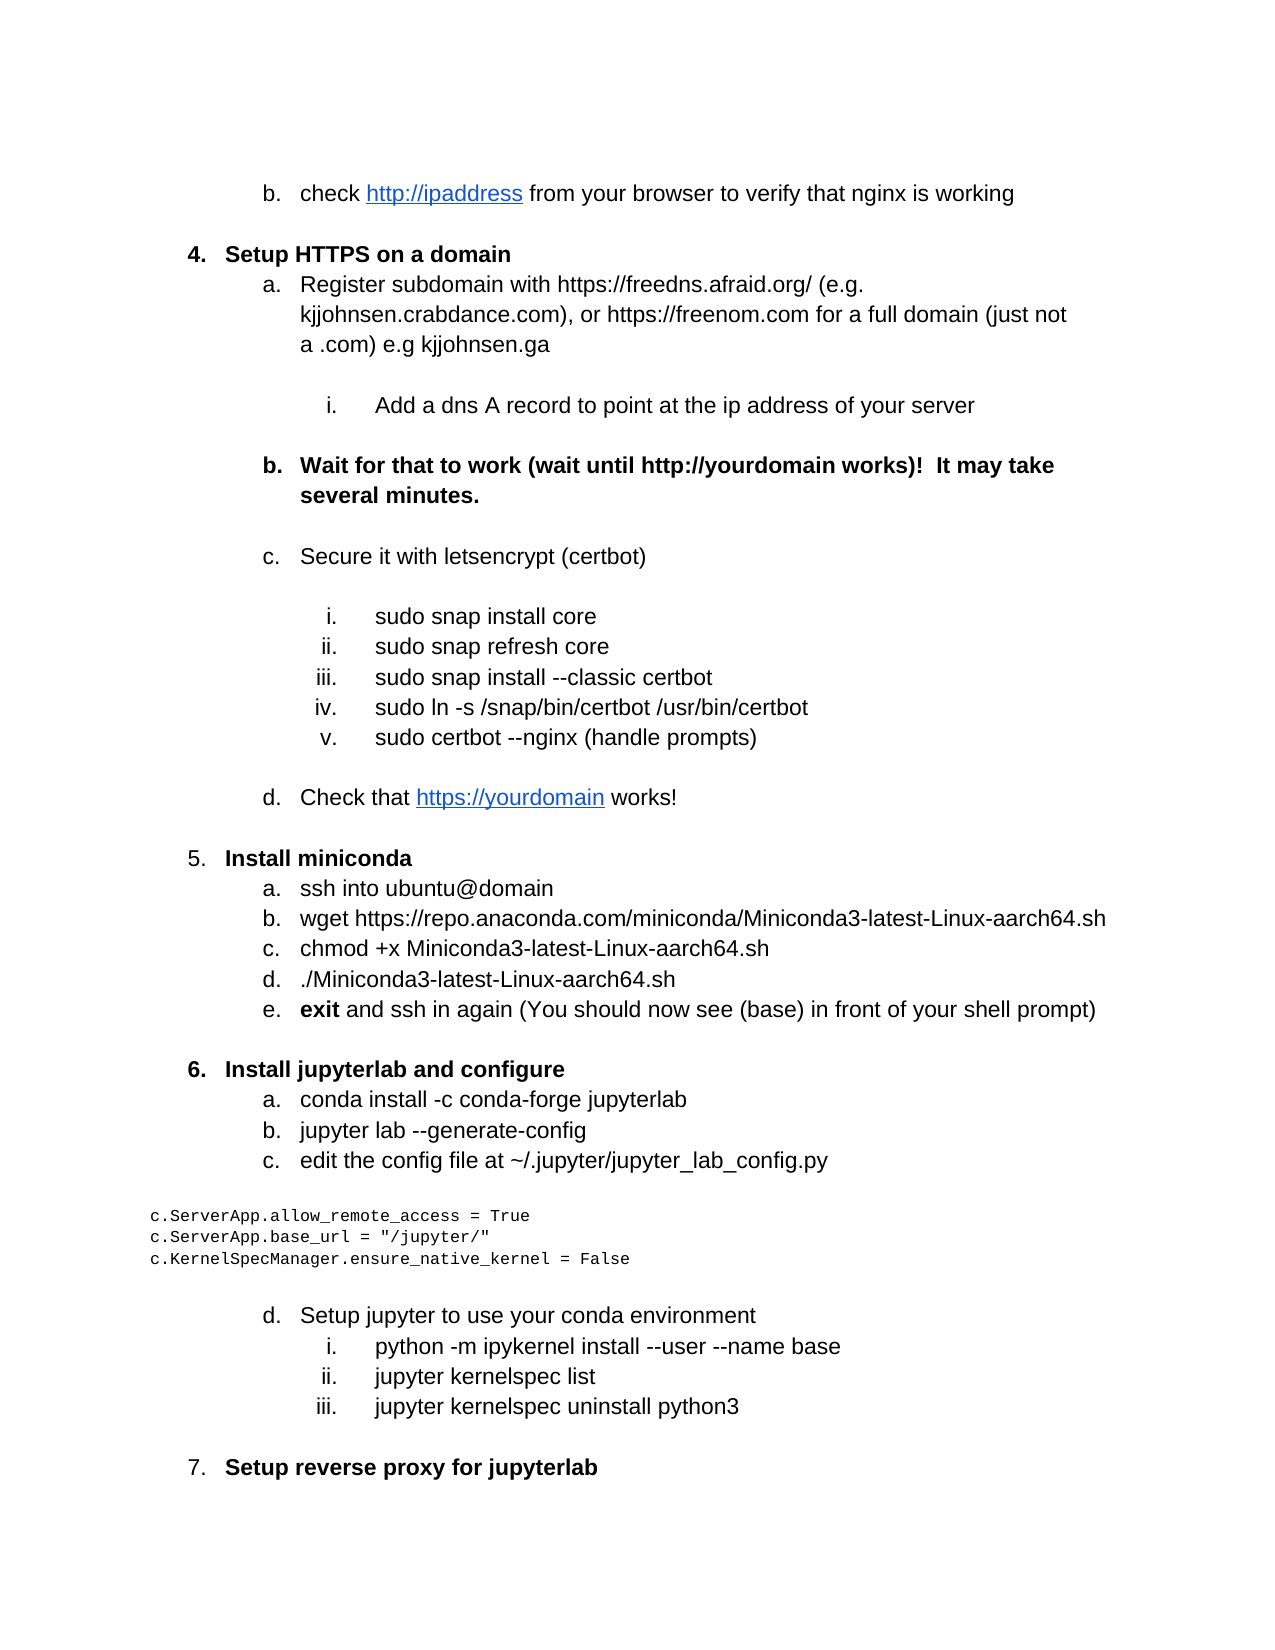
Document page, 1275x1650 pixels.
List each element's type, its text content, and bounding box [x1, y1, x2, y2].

list Register subdomain with https://freedns.afraid.org/ (e.g. kjjohnsen.crabdance.com), or https://freenom.com for a full domain (just not a .com) e.g kjjohnsen.ga [262, 271, 1125, 358]
list Check that https://yourdomain works! [262, 784, 1125, 811]
list sudo ln -s /snap/bin/certbot /usr/bin/certbot [337, 694, 1125, 720]
list check http://ipaddress from your browser to verify that nginx is working [262, 180, 1125, 207]
list edit the config file at ~/.jupyter/jupyter_lab_config.py [262, 1147, 1125, 1173]
list sudo snap refresh core [337, 633, 1125, 660]
list Secure it with letsencrypt (certbot) [262, 543, 1125, 569]
list wget https://repo.anaconda.com/miniconda/Miniconda3-latest-Linux-aarch64.sh [262, 905, 1125, 932]
list sudo snap install core [337, 603, 1125, 629]
list Wait for that to work (wait until http://yourdomain works)! It may take several minutes. [262, 452, 1125, 509]
list jupyter kernelspec uninstall python3 [337, 1393, 1125, 1419]
list ./Miniconda3-latest-Linux-aarch64.sh [262, 966, 1125, 992]
list jupyter lab --generate-config [262, 1117, 1125, 1143]
list Setup jupyter to use your conda environment [262, 1302, 1125, 1329]
list Install jupyterlab and configure [187, 1056, 1125, 1083]
list Setup HTTPS on a domain [187, 241, 1125, 267]
list python -m ipykernel install --user --name base [337, 1333, 1125, 1359]
list ssh into ubuntu@domain [262, 875, 1125, 901]
list sudo certbot --nginx (handle prompts) [337, 724, 1125, 750]
list chmod +x Miniconda3-latest-Linux-aarch64.sh [262, 935, 1125, 962]
list conda install -c conda-forge jupyterlab [262, 1086, 1125, 1113]
list jupyter kernelspec list [337, 1363, 1125, 1389]
text c.ServerApp.allow_remote_access = True [150, 1207, 1125, 1226]
list Add a dns A record to point at the ip address of your server [337, 392, 1125, 418]
list exit and ssh in again (You should now see (base) in front of your shell prompt) [262, 996, 1125, 1022]
list sudo snap install --classic certbot [337, 663, 1125, 690]
list Setup reverse proxy for jupyterlab [187, 1453, 1125, 1480]
text c.ServerApp.base_url = "/jupyter/" [150, 1229, 1125, 1248]
list Install miniconda [187, 845, 1125, 871]
text c.KernelSpecManager.ensure_native_kernel = False [150, 1251, 1125, 1269]
